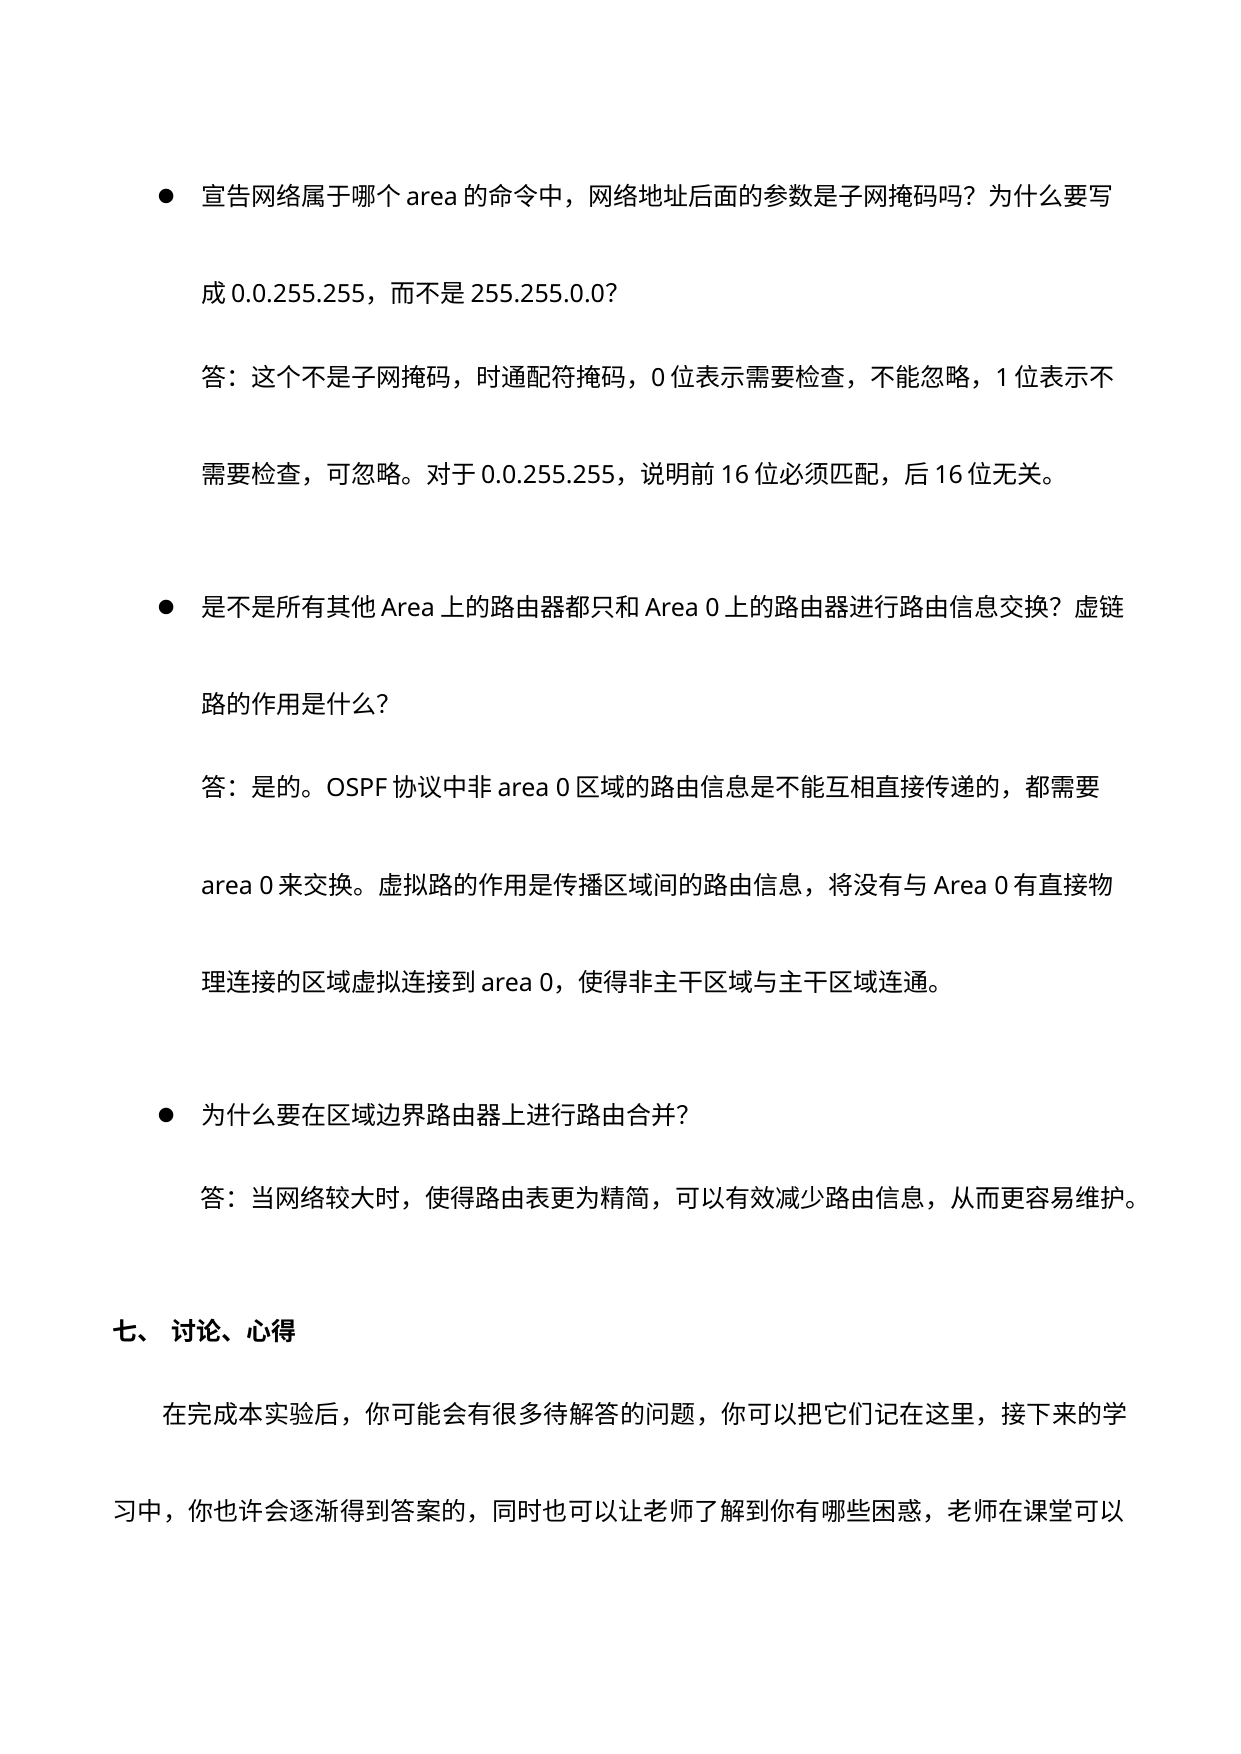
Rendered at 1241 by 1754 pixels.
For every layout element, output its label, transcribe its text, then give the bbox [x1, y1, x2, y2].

list 宣告网络属于哪个area的命令中，网络地址后面的参数是子网掩码吗？为什么要写成0.0.255.255，而不是255.255.0.0？ [157, 162, 1128, 324]
text 答：是的。OSPF协议中非area 0区域的路由信息是不能互相直接传递的，都需要area 0来交换。虚拟路的作用是传播区域间的路由信息，将没有与Area 0有直接物理连接的区域虚拟连接到area 0，使得非主干区域与主干区域连通。 [201, 753, 1128, 1013]
list 为什么要在区域边界路由器上进行路由合并？ [157, 1081, 1128, 1146]
subtitle 讨论、心得 [112, 1297, 1128, 1362]
text 答：这个不是子网掩码，时通配符掩码，0位表示需要检查，不能忽略，1位表示不需要检查，可忽略。对于0.0.255.255，说明前16位必须匹配，后16位无关。 [201, 343, 1128, 505]
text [112, 1380, 1128, 1542]
text 答：当网络较大时，使得路由表更为精简，可以有效减少路由信息，从而更容易维护。 [200, 1164, 1128, 1229]
list 是不是所有其他Area上的路由器都只和Area 0上的路由器进行路由信息交换？虚链路的作用是什么？ [157, 573, 1128, 735]
